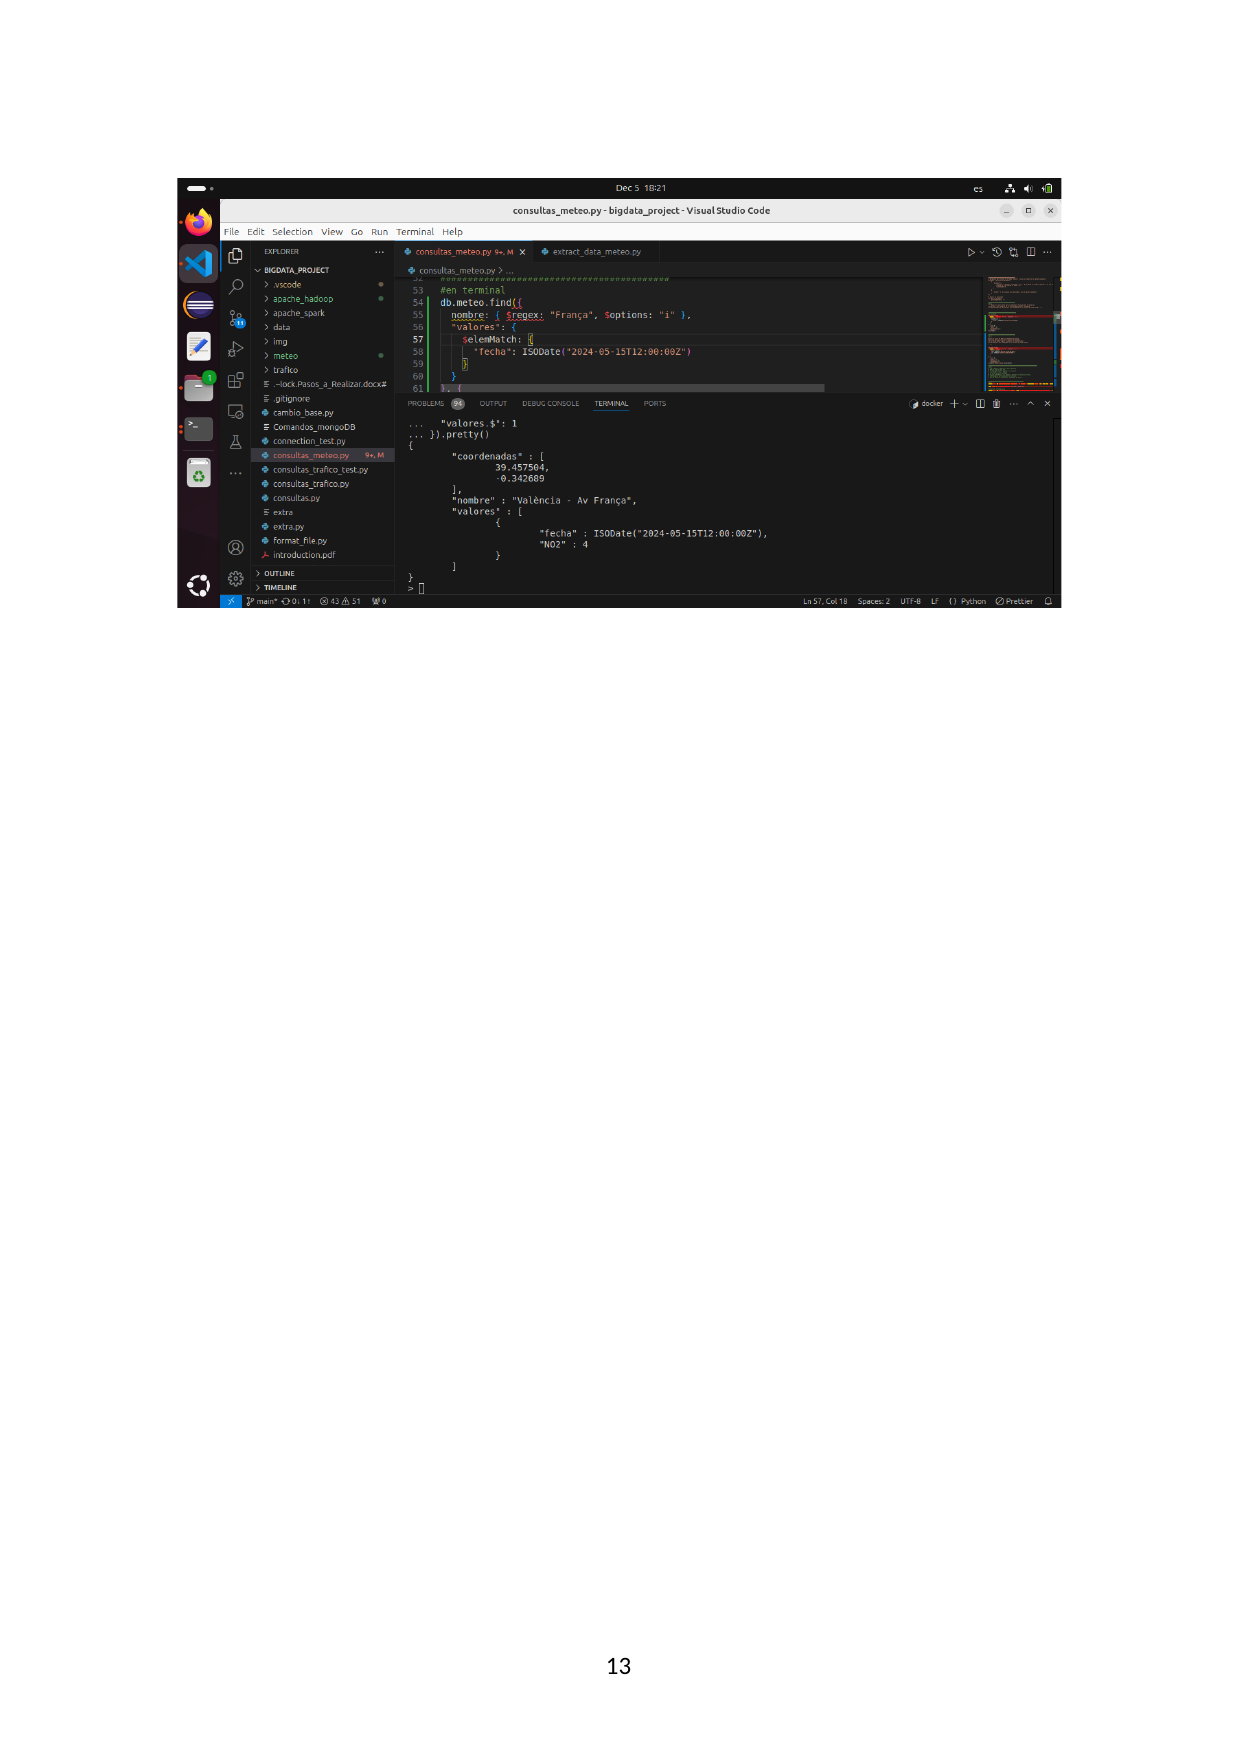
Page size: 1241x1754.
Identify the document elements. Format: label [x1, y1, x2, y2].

picture [177, 178, 1062, 608]
